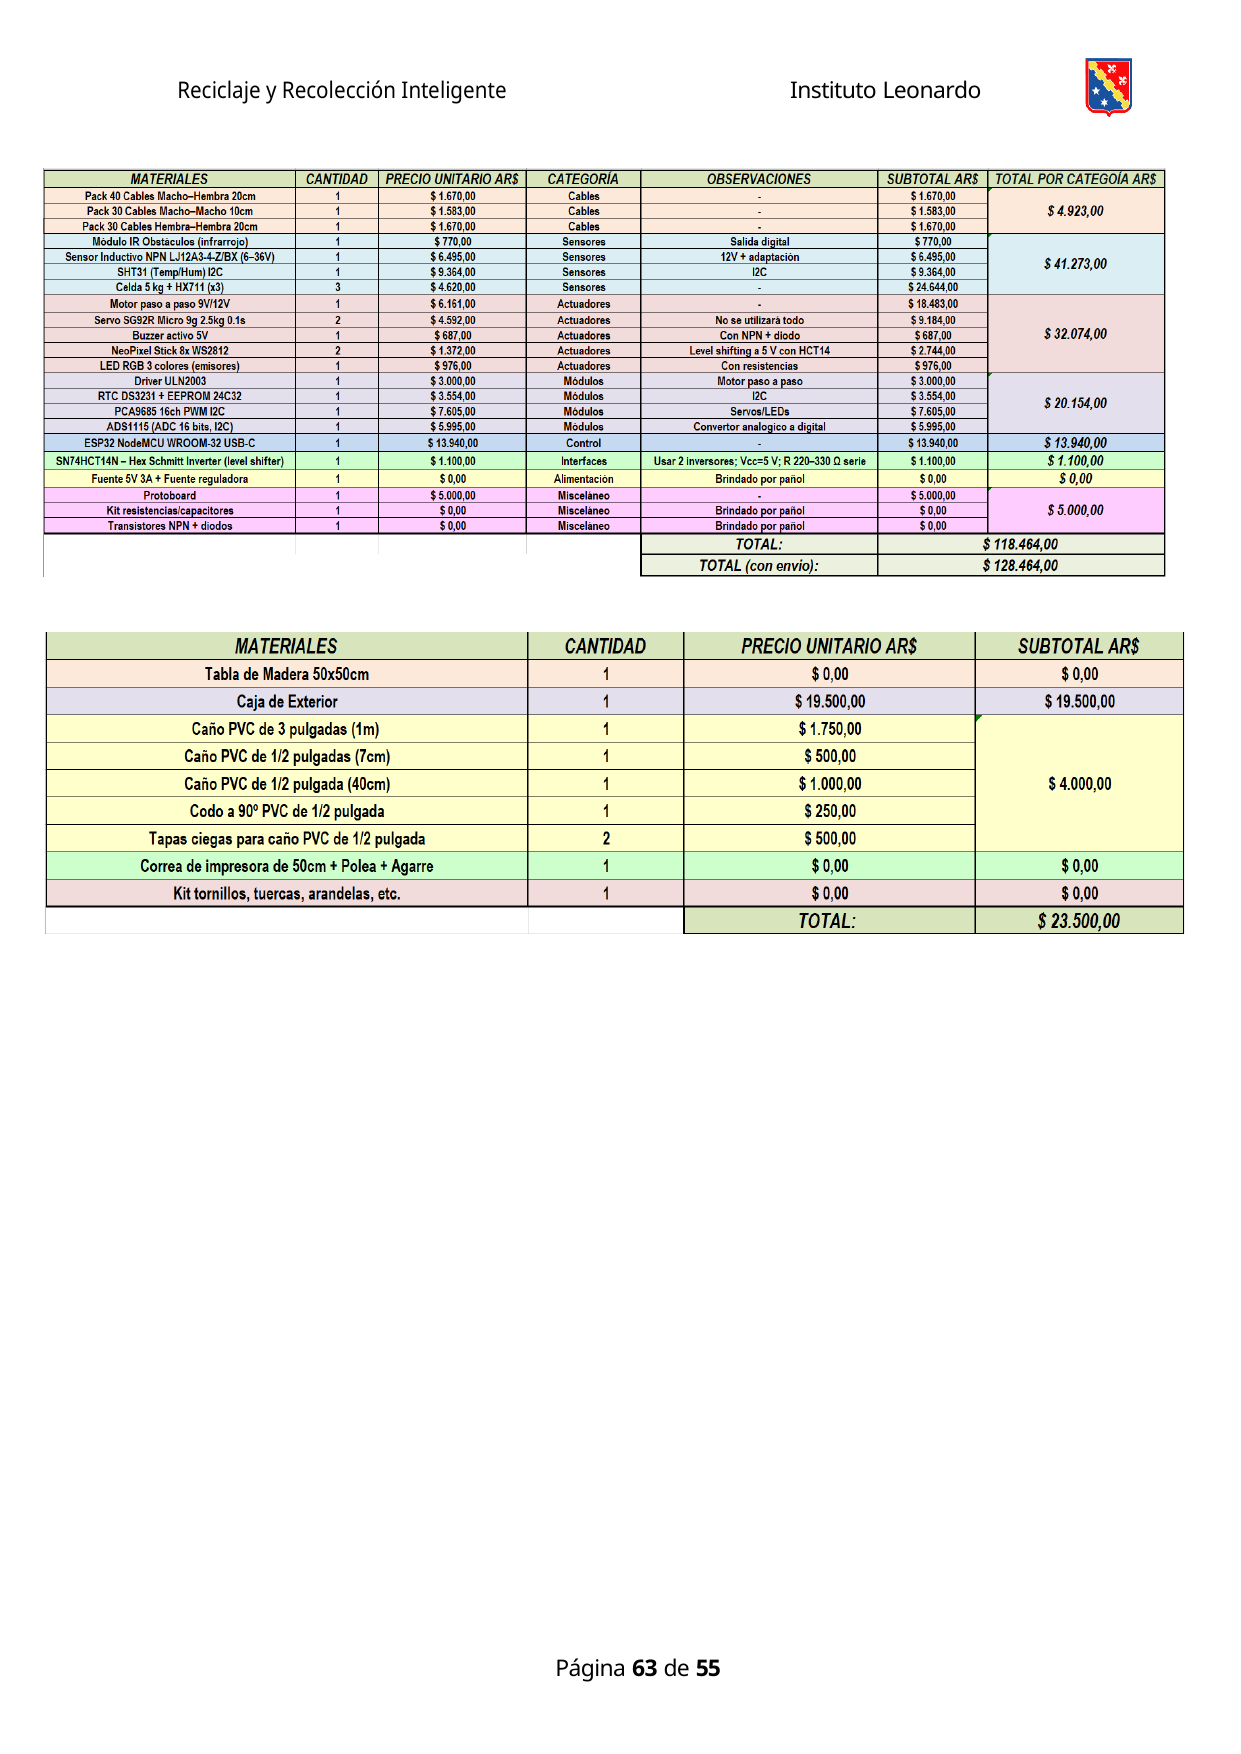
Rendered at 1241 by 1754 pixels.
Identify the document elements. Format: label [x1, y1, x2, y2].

picture [44, 632, 1185, 934]
picture [43, 168, 1166, 577]
picture [1085, 58, 1132, 117]
